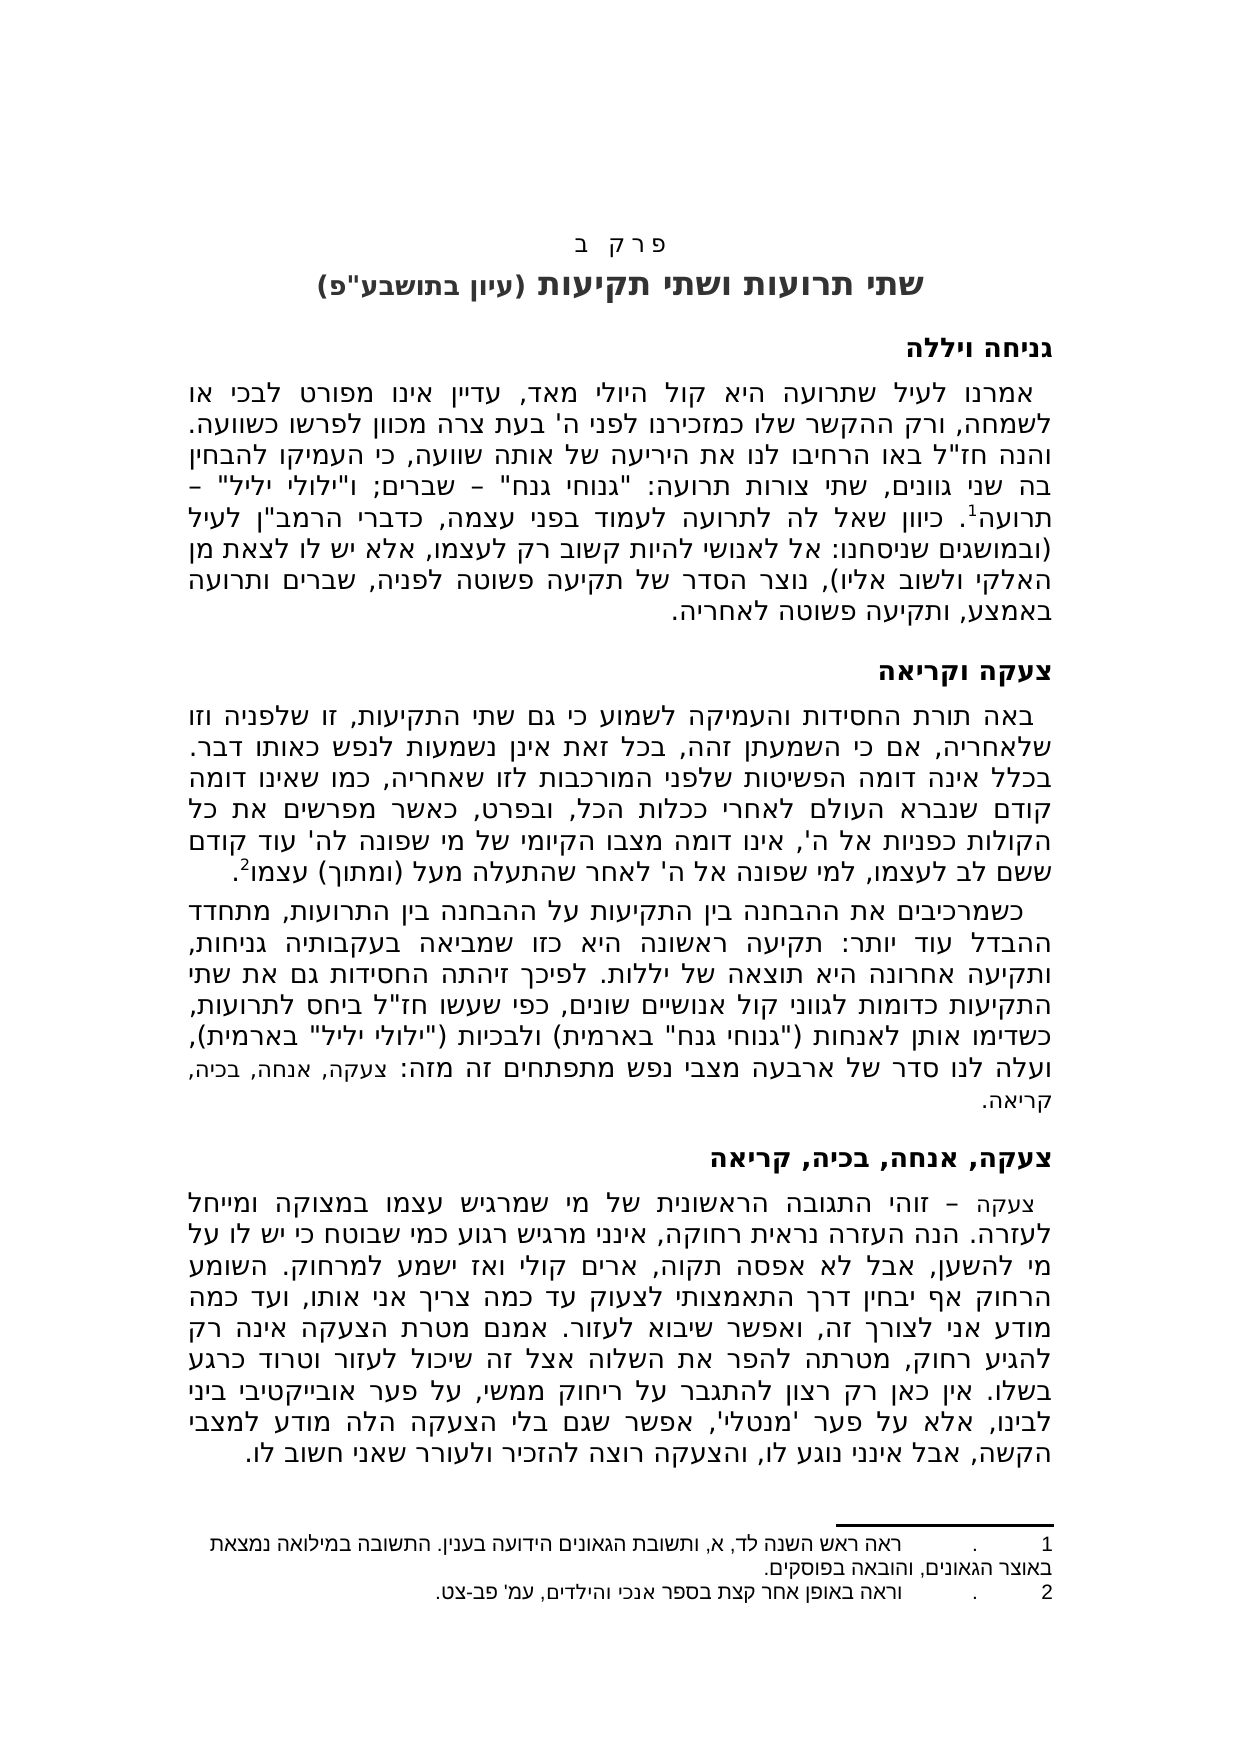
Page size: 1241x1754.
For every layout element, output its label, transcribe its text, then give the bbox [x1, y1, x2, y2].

text גניחה ויללה [187, 329, 1053, 364]
text צעקה וקריאה [187, 652, 1053, 687]
text פרק ב [187, 212, 1053, 262]
text שתי תרועות ושתי תקיעות (עיון בתושבע"פ) [187, 262, 1053, 304]
text אמרנו לעיל שתרועה היא קול היולי מאד, עדיין אינו מפורט לבכי או לשמחה, ורק ההקשר שלו כמזכירנו לפני ה' בעת צרה מכוון לפרשו כשוועה. והנה חז"ל באו הרחיבו לנו את היריעה של אותה שוועה, כי העמיקו להבחין בה שני גוונים, שתי צורות תרועה: "גנוחי גנח" – שברים; ו"ילולי יליל" – תרועה. כיוון שאל לה לתרועה לעמוד בפני עצמה, כדברי הרמב"ן לעיל (ובמושגים שניסחנו: אל לאנושי להיות קשוב רק לעצמו, אלא יש לו לצאת מן האלקי ולשוב אליו), נוצר הסדר של תקיעה פשוטה לפניה, שברים ותרועה באמצע, ותקיעה פשוטה לאחריה. [187, 377, 1053, 627]
text באה תורת החסידות והעמיקה לשמוע כי גם שתי התקיעות, זו שלפניה וזו שלאחריה, אם כי השמעתן זהה, בכל זאת אינן נשמעות לנפש כאותו דבר. בכלל אינה דומה הפשיטות שלפני המורכבות לזו שאחריה, כמו שאינו דומה קודם שנברא העולם לאחרי ככלות הכל, ובפרט, כאשר מפרשים את כל הקולות כפניות אל ה', אינו דומה מצבו הקיומי של מי שפונה לה' עוד קודם ששם לב לעצמו, למי שפונה אל ה' לאחר שהתעלה מעל (ומתוך) עצמו. [187, 700, 1053, 887]
text כשמרכיבים את ההבחנה בין התקיעות על ההבחנה בין התרועות, מתחדד ההבדל עוד יותר: תקיעה ראשונה היא כזו שמביאה בעקבותיה גניחות, ותקיעה אחרונה היא תוצאה של יללות. לפיכך זיהתה החסידות גם את שתי התקיעות כדומות לגווני קול אנושיים שונים, כפי שעשו חז"ל ביחס לתרועות, כשדימו אותן לאנחות ("גנוחי גנח" בארמית) ולבכיות ("ילולי יליל" בארמית), ועלה לנו סדר של ארבעה מצבי נפש מתפתחים זה מזה: צעקה, אנחה, בכיה, קריאה. [187, 896, 1053, 1114]
text צעקה, אנחה, בכיה, קריאה [187, 1139, 1053, 1175]
text צעקה – זוהי התגובה הראשונית של מי שמרגיש עצמו במצוקה ומייחל לעזרה. הנה העזרה נראית רחוקה, אינני מרגיש רגוע כמי שבוטח כי יש לו על מי להשען, אבל לא אפסה תקוה, ארים קולי ואז ישמע למרחוק. השומע הרחוק אף יבחין דרך התאמצותי לצעוק עד כמה צריך אני אותו, ועד כמה מודע אני לצורך זה, ואפשר שיבוא לעזור. אמנם מטרת הצעקה אינה רק להגיע רחוק, מטרתה להפר את השלוה אצל זה שיכול לעזור וטרוד כרגע בשלו. אין כאן רק רצון להתגבר על ריחוק ממשי, על פער אובייקטיבי ביני לבינו, אלא על פער 'מנטלי', אפשר שגם בלי הצעקה הלה מודע למצבי הקשה, אבל אינני נוגע לו, והצעקה רוצה להזכיר ולעורר שאני חשוב לו. [187, 1187, 1053, 1469]
